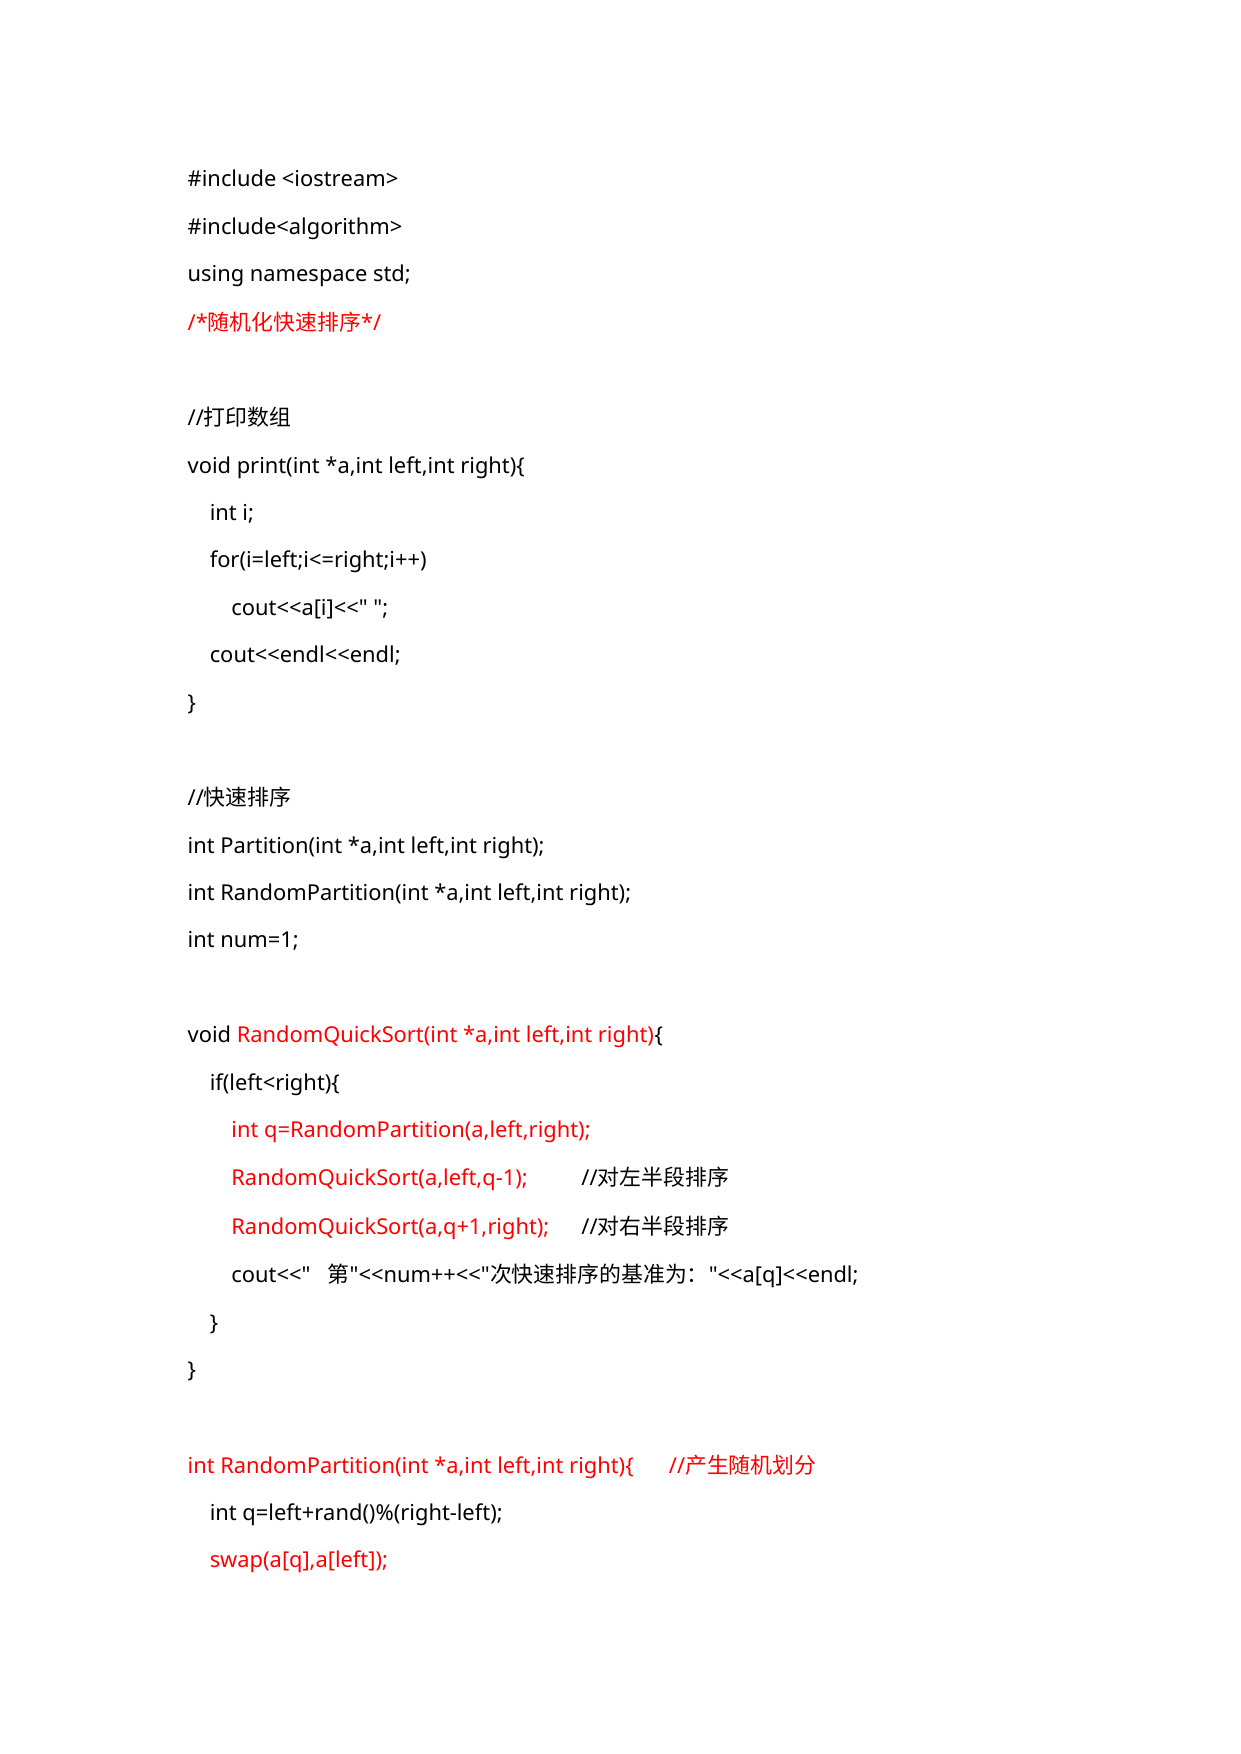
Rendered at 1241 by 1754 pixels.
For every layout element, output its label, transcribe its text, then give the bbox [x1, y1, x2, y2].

list RandomQuickSort(a,q+1,right); //对右半段排序 [187, 1208, 1053, 1241]
list /*随机化快速排序*/ [187, 304, 1053, 337]
list for(i=left;i<=right;i++) [187, 543, 1053, 576]
list } [187, 1305, 1053, 1338]
list int q=RandomPartition(a,left,right); [187, 1113, 1053, 1145]
list cout<<" 第"<<num++<<"次快速排序的基准为："<<a[q]<<endl; [187, 1257, 1053, 1289]
list cout<<a[i]<<" "; [187, 590, 1053, 623]
list //打印数组 [187, 400, 1053, 432]
list int Partition(int *a,int left,int right); [187, 828, 1053, 861]
list #include<algorithm> [187, 209, 1053, 242]
list cout<<endl<<endl; [187, 638, 1053, 670]
list } [187, 1352, 1053, 1385]
list //快速排序 [187, 780, 1053, 812]
list int num=1; [187, 923, 1053, 956]
list swap(a[q],a[left]); [187, 1543, 1053, 1576]
list #include <iostream> [187, 162, 1053, 194]
list int q=left+rand()%(right-left); [187, 1496, 1053, 1528]
list RandomQuickSort(a,left,q-1); //对左半段排序 [187, 1160, 1053, 1193]
list int RandomPartition(int *a,int left,int right){ //产生随机划分 [187, 1447, 1053, 1480]
list void RandomQuickSort(int *a,int left,int right){ [187, 1018, 1053, 1050]
list int i; [187, 496, 1053, 528]
list int RandomPartition(int *a,int left,int right); [187, 876, 1053, 908]
list using namespace std; [187, 257, 1053, 289]
list void print(int *a,int left,int right){ [187, 448, 1053, 481]
list } [187, 685, 1053, 718]
list if(left<right){ [187, 1065, 1053, 1098]
